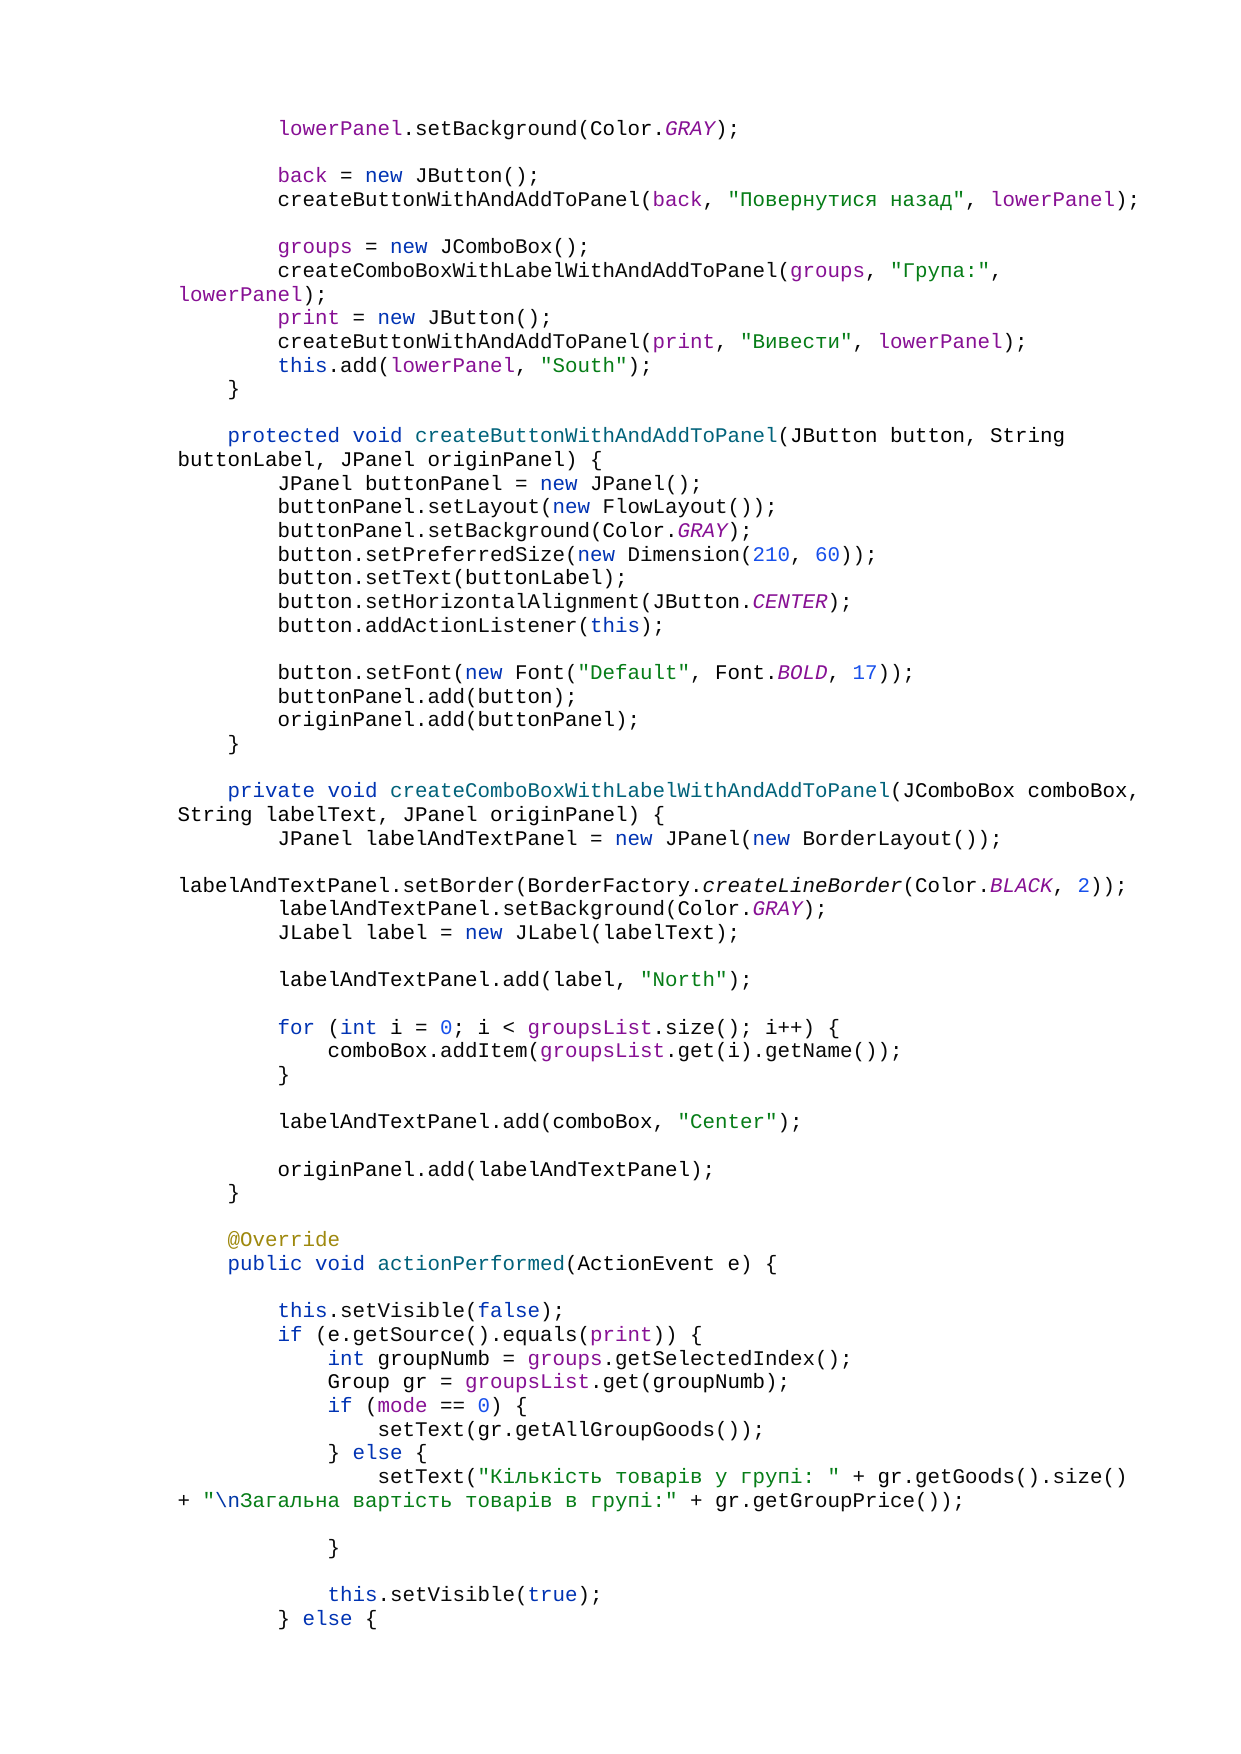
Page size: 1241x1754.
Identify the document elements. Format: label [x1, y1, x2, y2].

text [177, 118, 1152, 1631]
